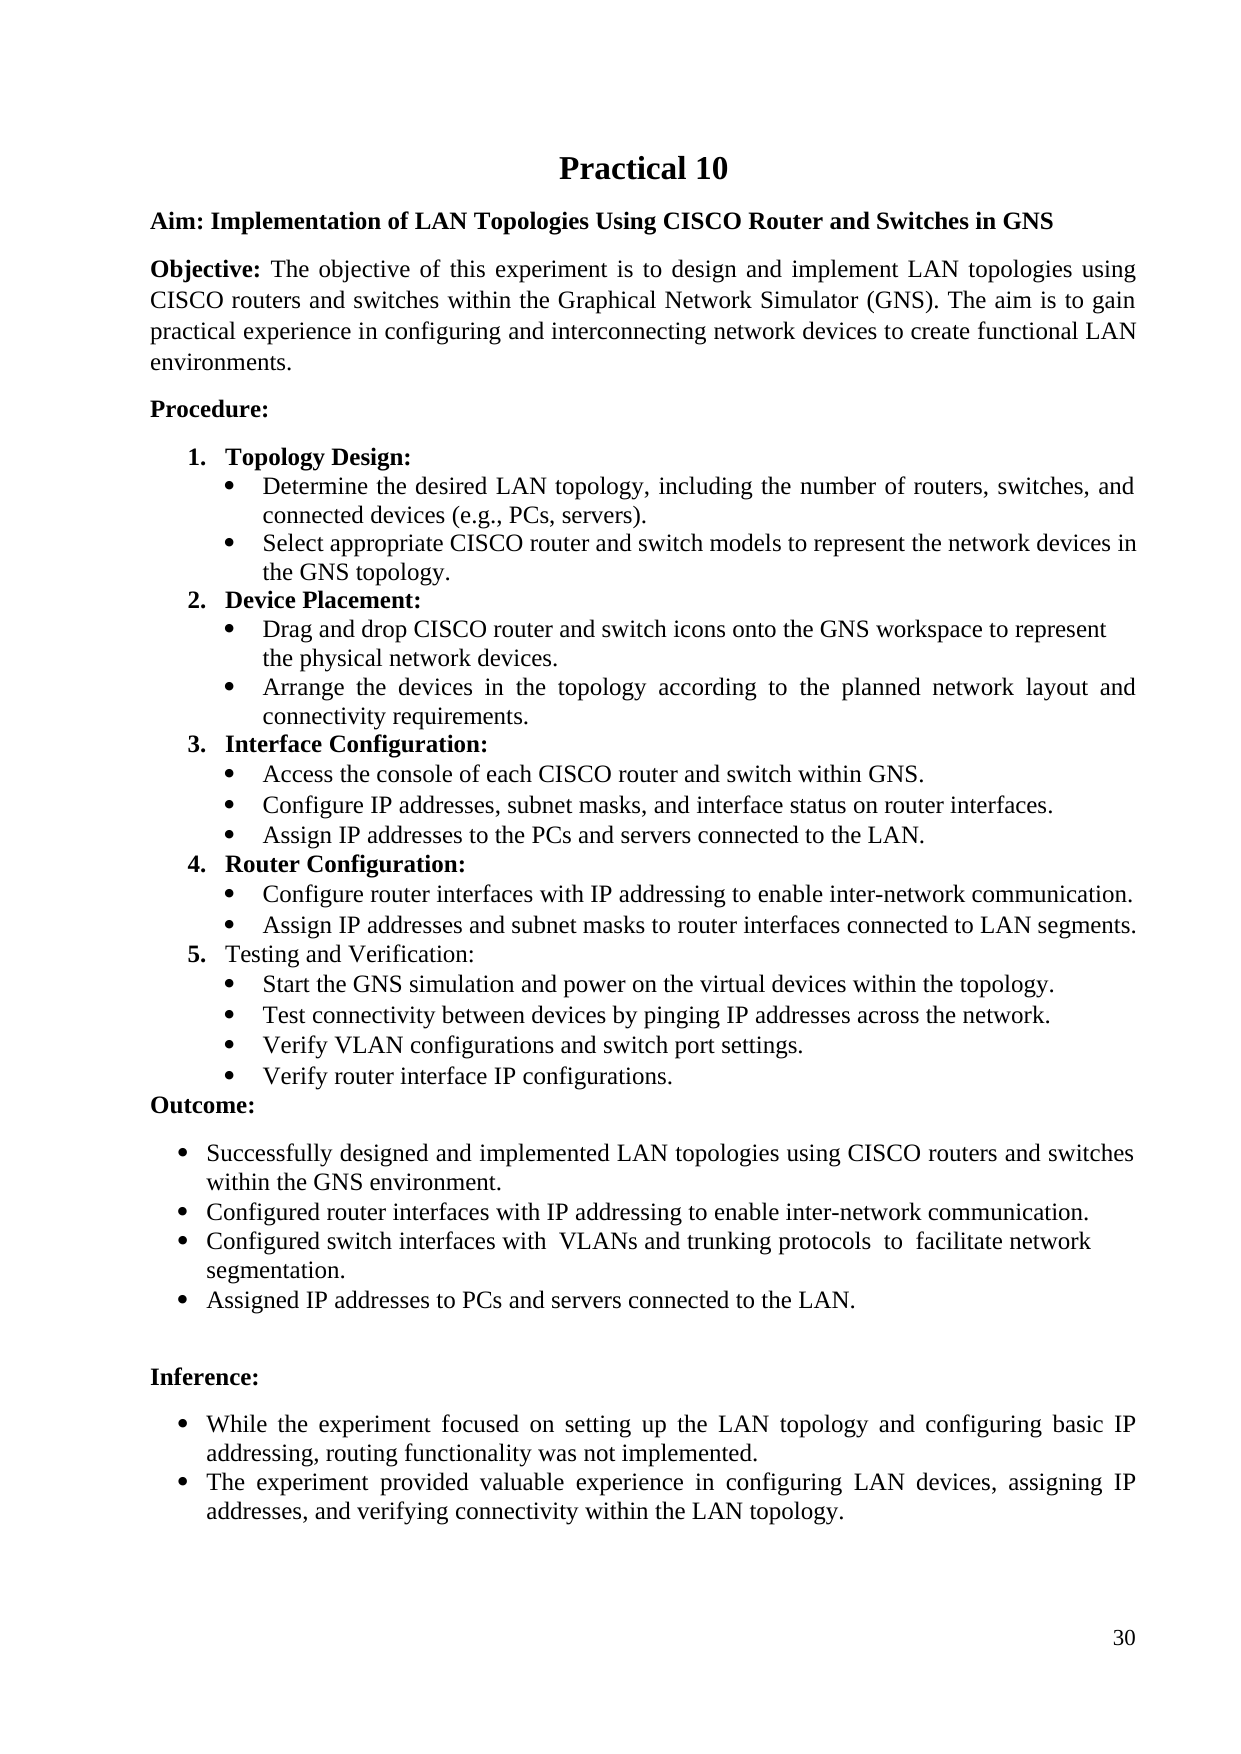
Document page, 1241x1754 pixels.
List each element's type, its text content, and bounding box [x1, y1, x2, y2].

list Testing and Verification: [187, 939, 1148, 968]
list Drag and drop CISCO router and switch icons onto the GNS workspace to represent the physical network devices. [225, 614, 1137, 672]
subtitle Outcome: [150, 1091, 1148, 1119]
list Assign IP addresses and subnet masks to router interfaces connected to LAN segments. [225, 909, 1148, 939]
list Arrange the devices in the topology according to the planned network layout and connectivity requirements. [225, 672, 1137, 729]
list Test connectivity between devices by pinging IP addresses across the network. [225, 999, 1148, 1029]
list Topology Design: [187, 442, 1148, 471]
list Select appropriate CISCO router and switch models to represent the network devices in the GNS topology. [225, 528, 1137, 586]
list Start the GNS simulation and power on the virtual devices within the topology. [225, 968, 1148, 999]
list Determine the desired LAN topology, including the number of routers, switches, and connected devices (e.g., PCs, servers). [225, 471, 1137, 528]
subtitle Device Placement: [187, 586, 1148, 614]
list Configure IP addresses, subnet masks, and interface status on router interfaces. [225, 789, 1148, 819]
list Assigned IP addresses to PCs and servers connected to the LAN. [178, 1284, 1148, 1314]
list While the experiment focused on setting up the LAN topology and configuring basic IP addressing, routing functionality was not implemented. [178, 1409, 1138, 1467]
list Assign IP addresses to the PCs and servers connected to the LAN. [225, 819, 1148, 850]
subtitle Aim: Implementation of LAN Topologies Using CISCO Router and Switches in GNS [150, 206, 1148, 235]
list Configured router interfaces with IP addressing to enable inter-network communication. [178, 1196, 1148, 1226]
list Successfully designed and implemented LAN topologies using CISCO routers and switches within the GNS environment. [178, 1138, 1137, 1196]
text Objective: The objective of this experiment is to design and implement LAN topologies using CISCO routers and switches within the Graphical Network Simulator (GNS). The aim is to gain practical experience in configuring and interconnecting network devices to create functional LAN environments. [150, 254, 1137, 376]
list Verify router interface IP configurations. [225, 1060, 1148, 1091]
subtitle Interface Configuration: [187, 729, 1148, 758]
list Verify VLAN configurations and switch port settings. [225, 1029, 1148, 1060]
subtitle Router Configuration: [187, 850, 1148, 878]
subtitle Inference: [150, 1362, 1148, 1391]
subtitle Practical 10 [540, 148, 747, 186]
list Access the console of each CISCO router and switch within GNS. [225, 758, 1148, 789]
subtitle Procedure: [150, 394, 1148, 423]
list The experiment provided valuable experience in configuring LAN devices, assigning IP addresses, and verifying connectivity within the LAN topology. [178, 1467, 1137, 1524]
list Configure router interfaces with IP addressing to enable inter-network communication. [225, 878, 1148, 909]
list Configured switch interfaces with VLANs and trunking protocols to facilitate network segmentation. [178, 1226, 1137, 1284]
